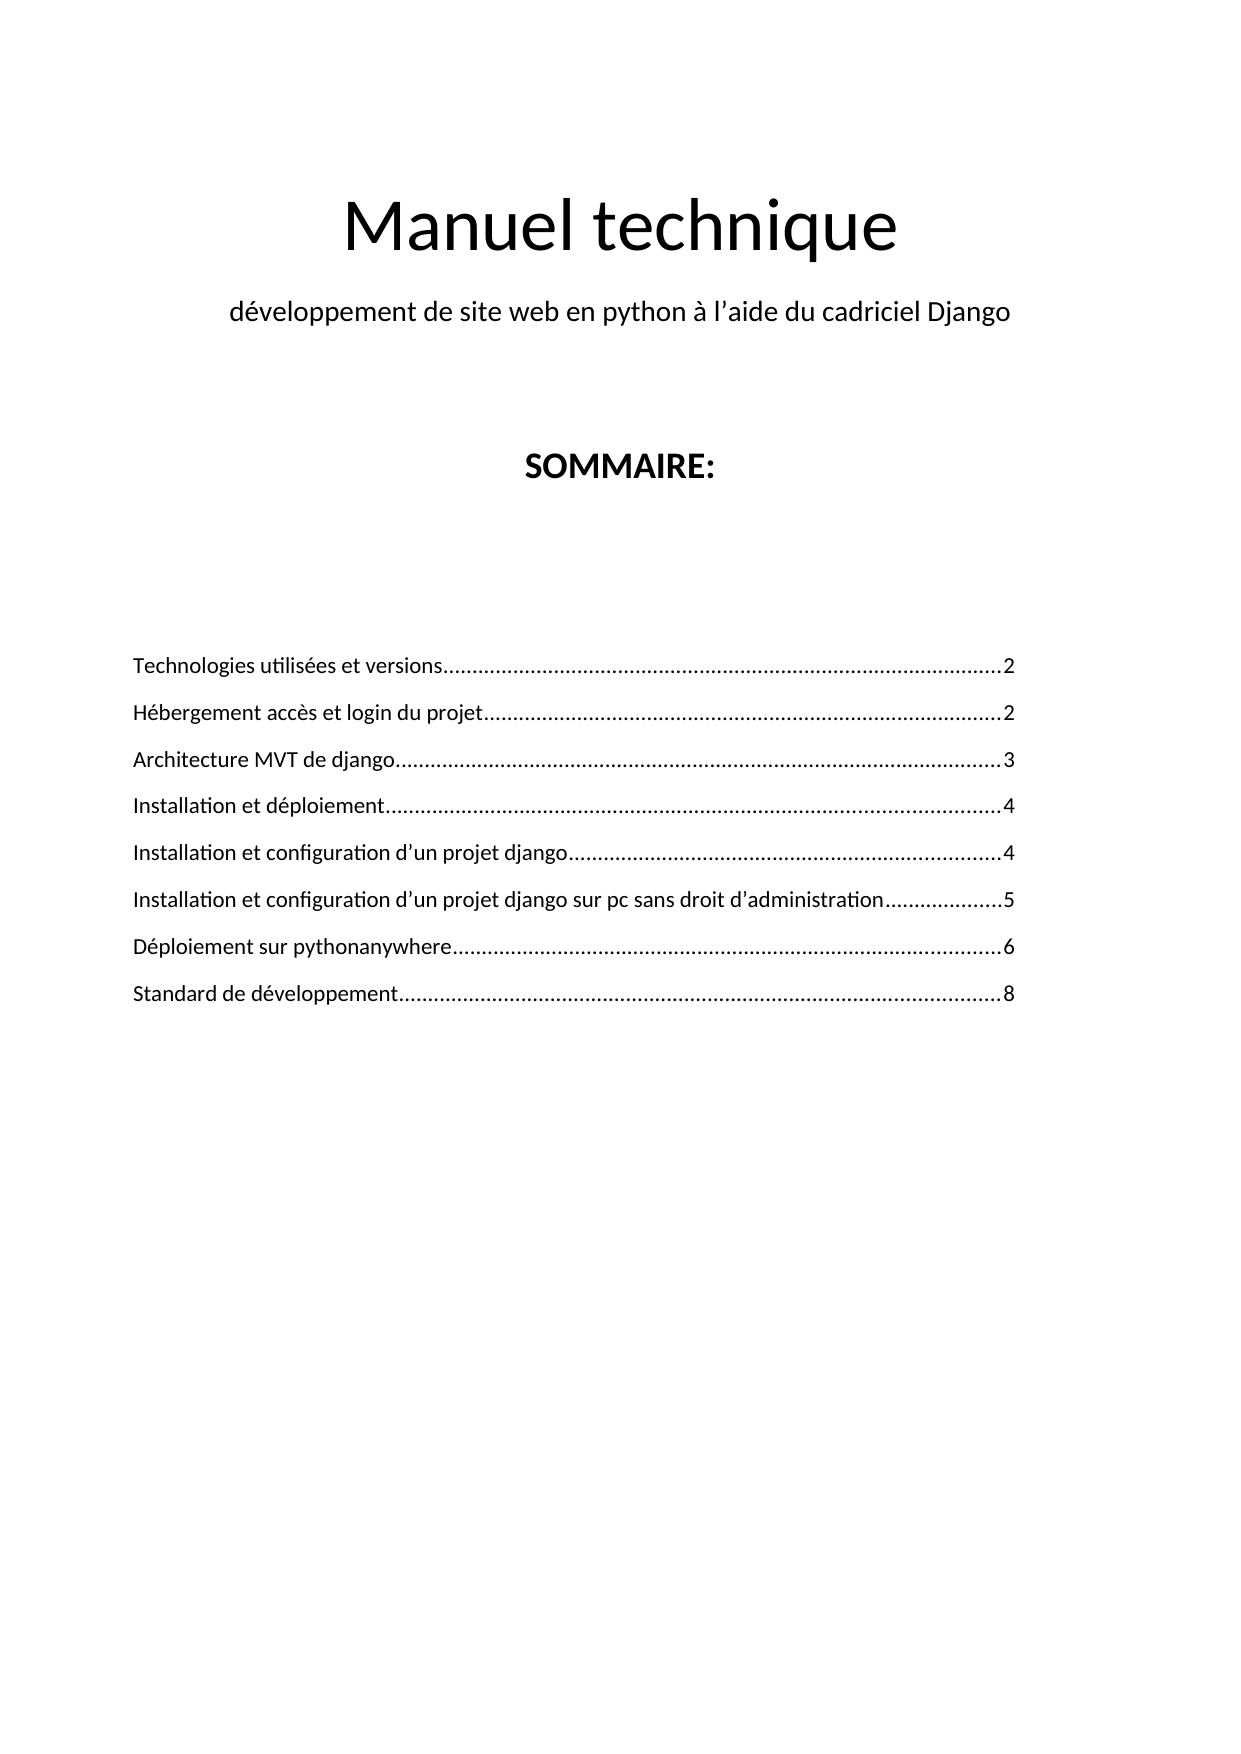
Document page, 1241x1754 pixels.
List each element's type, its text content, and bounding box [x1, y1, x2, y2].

text SOMMAIRE: [118, 442, 1122, 487]
text Installation et configuration d’un projet django 4 [118, 838, 1122, 867]
text Manuel technique [118, 177, 1122, 269]
text développement de site web en python à l’aide du cadriciel Django [118, 293, 1122, 328]
text Architecture MVT de django 3 [118, 745, 1122, 773]
text Installation et déploiement 4 [118, 792, 1122, 820]
text Déploiement sur pythonanywhere 6 [118, 932, 1122, 960]
text Technologies utilisées et versions 2 [118, 651, 1122, 679]
text Installation et configuration d’un projet django sur pc sans droit d’administration 5 [118, 885, 1122, 913]
text Hébergement accès et login du projet 2 [118, 698, 1122, 726]
text Standard de développement 8 [118, 979, 1122, 1007]
